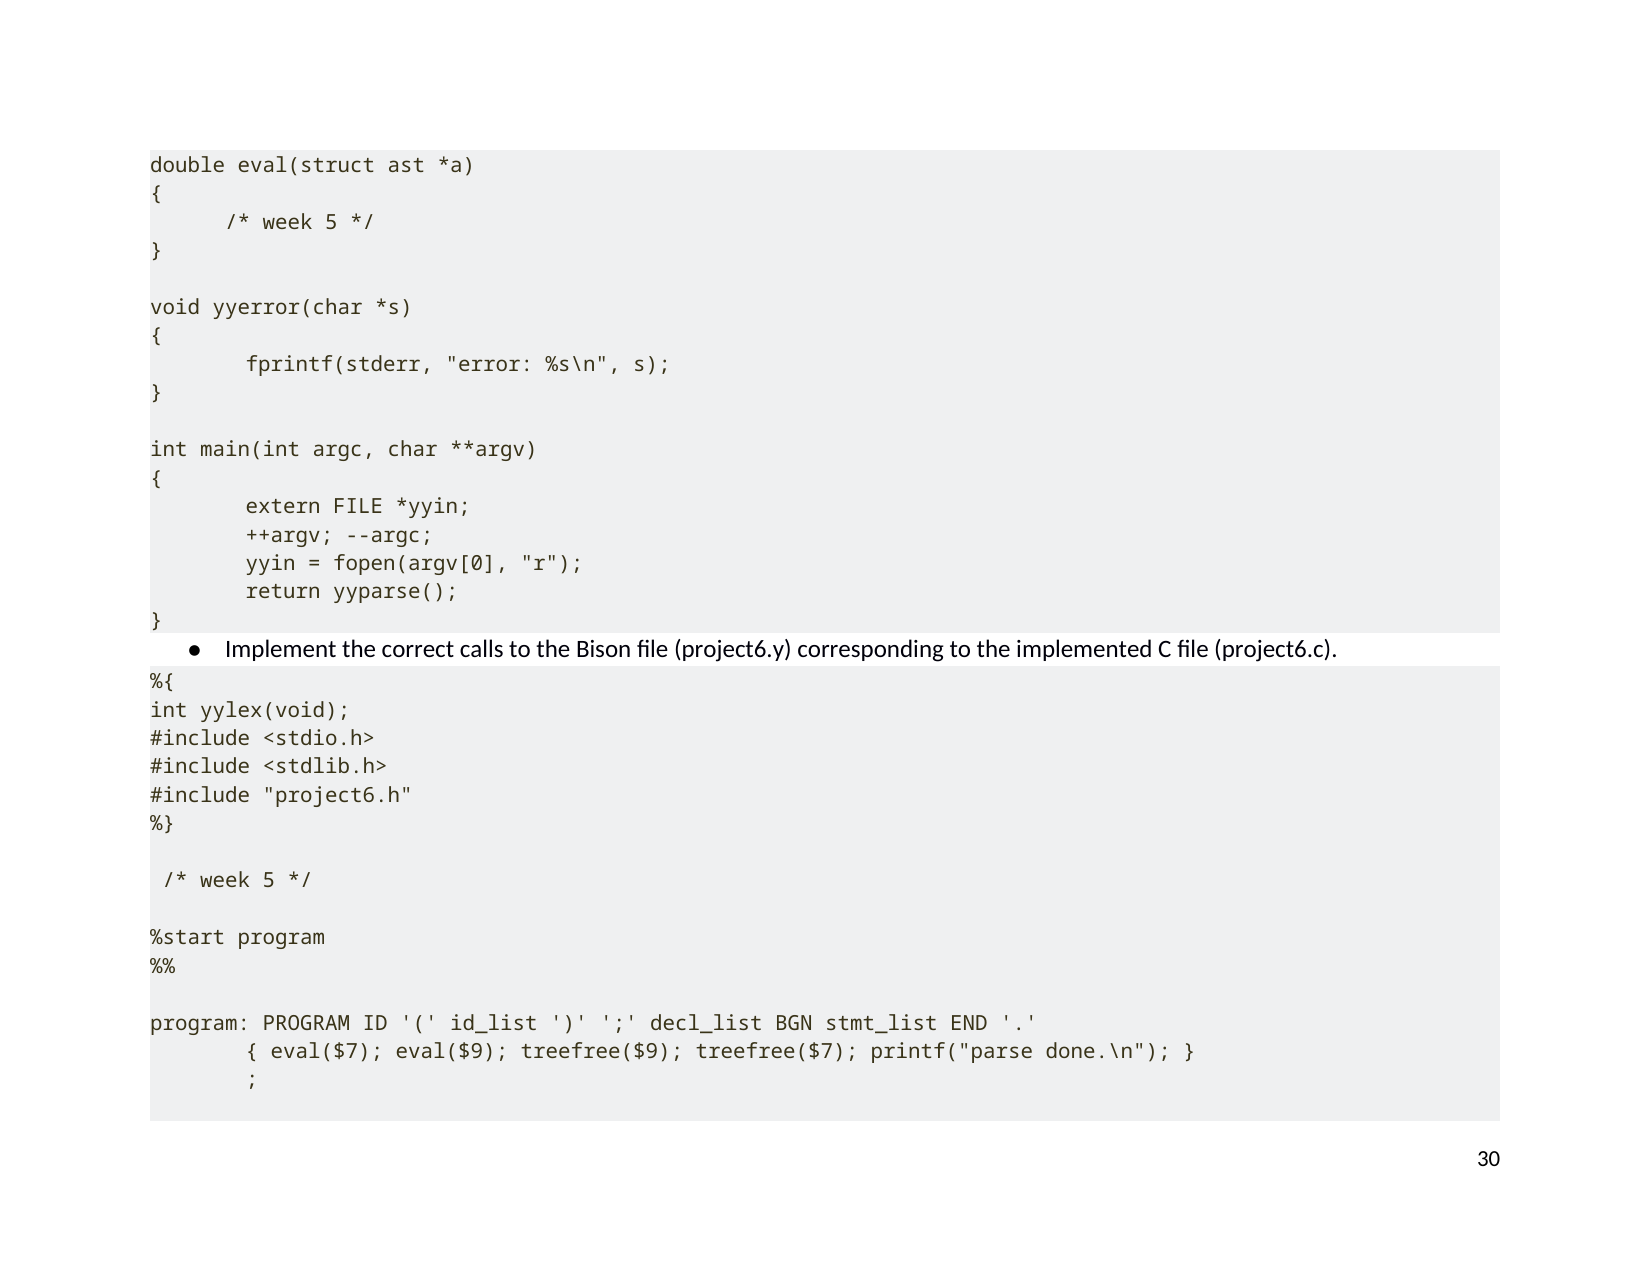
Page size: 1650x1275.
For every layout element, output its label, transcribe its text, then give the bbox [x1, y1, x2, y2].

text { [150, 321, 1500, 349]
text return yyparse(); [150, 577, 1500, 605]
list Implement the correct calls to the Bison file (project6.y) corresponding to the implemented C file (project6.c). [187, 633, 1500, 664]
text %} [150, 808, 1500, 837]
text int yylex(void); [150, 695, 1500, 723]
text fprintf(stderr, "error: %s\n", s); [150, 349, 1500, 377]
text int main(int argc, char **argv) [150, 434, 1500, 463]
text extern FILE *yyin; [150, 491, 1500, 520]
text double eval(struct ast *a) [150, 150, 1500, 178]
text } [150, 377, 1500, 406]
text %{ [150, 666, 1500, 695]
text #include <stdlib.h> [150, 752, 1500, 780]
text %start program [150, 922, 1500, 951]
text program: PROGRAM ID '(' id_list ')' ';' decl_list BGN stmt_list END '.' [150, 1008, 1500, 1036]
text { [150, 178, 1500, 207]
text } [150, 605, 1500, 633]
text #include <stdio.h> [150, 723, 1500, 752]
text %% [150, 951, 1500, 979]
text /* week 5 */ [150, 865, 1500, 894]
text ; [150, 1064, 1500, 1093]
text /* week 5 */ [150, 207, 1500, 235]
text { eval($7); eval($9); treefree($9); treefree($7); printf("parse done.\n"); } [150, 1036, 1500, 1064]
text void yyerror(char *s) [150, 292, 1500, 321]
text { [150, 463, 1500, 491]
text ++argv; --argc; [150, 520, 1500, 548]
text yyin = fopen(argv[0], "r"); [150, 548, 1500, 577]
text } [150, 235, 1500, 264]
text #include "project6.h" [150, 780, 1500, 808]
